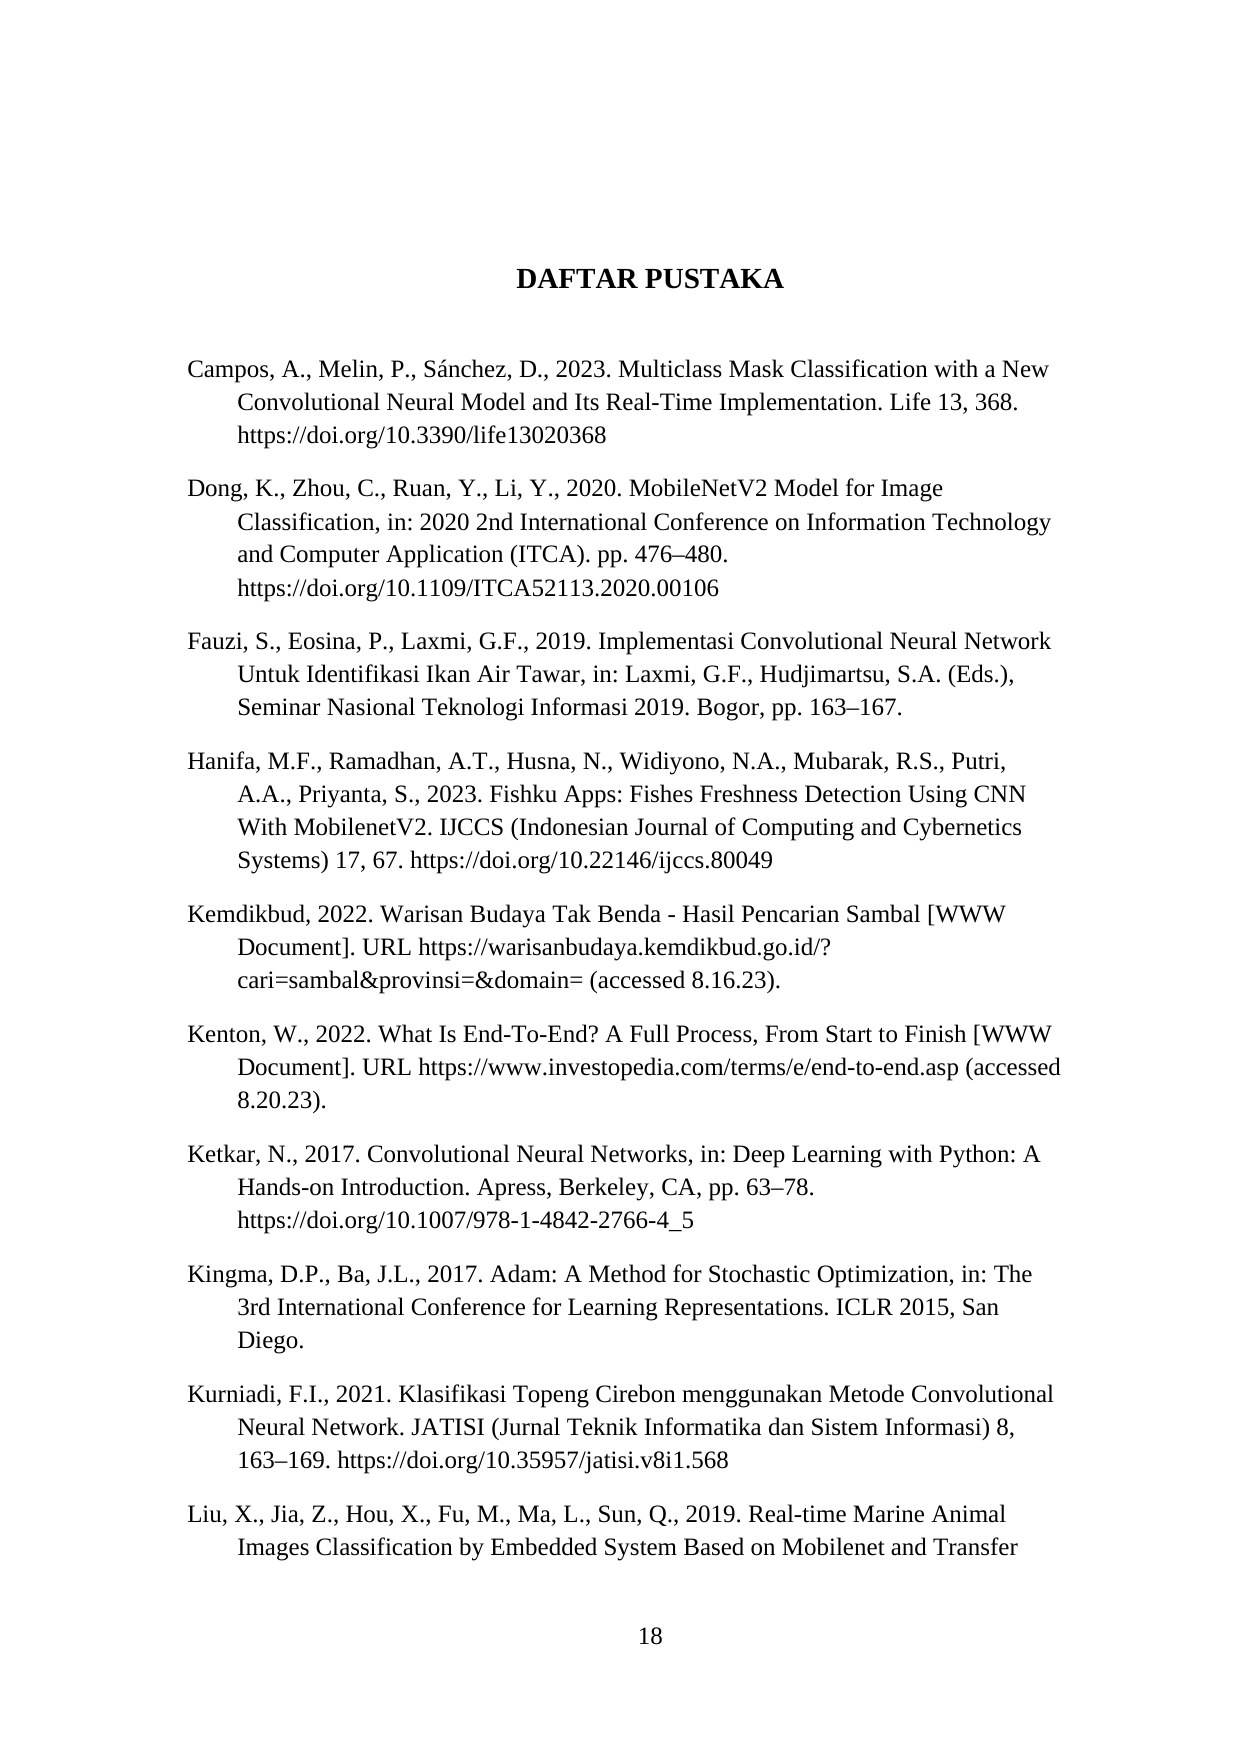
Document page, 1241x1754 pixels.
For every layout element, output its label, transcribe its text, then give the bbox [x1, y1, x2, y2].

subtitle DAFTAR PUSTAKA [237, 261, 1063, 295]
